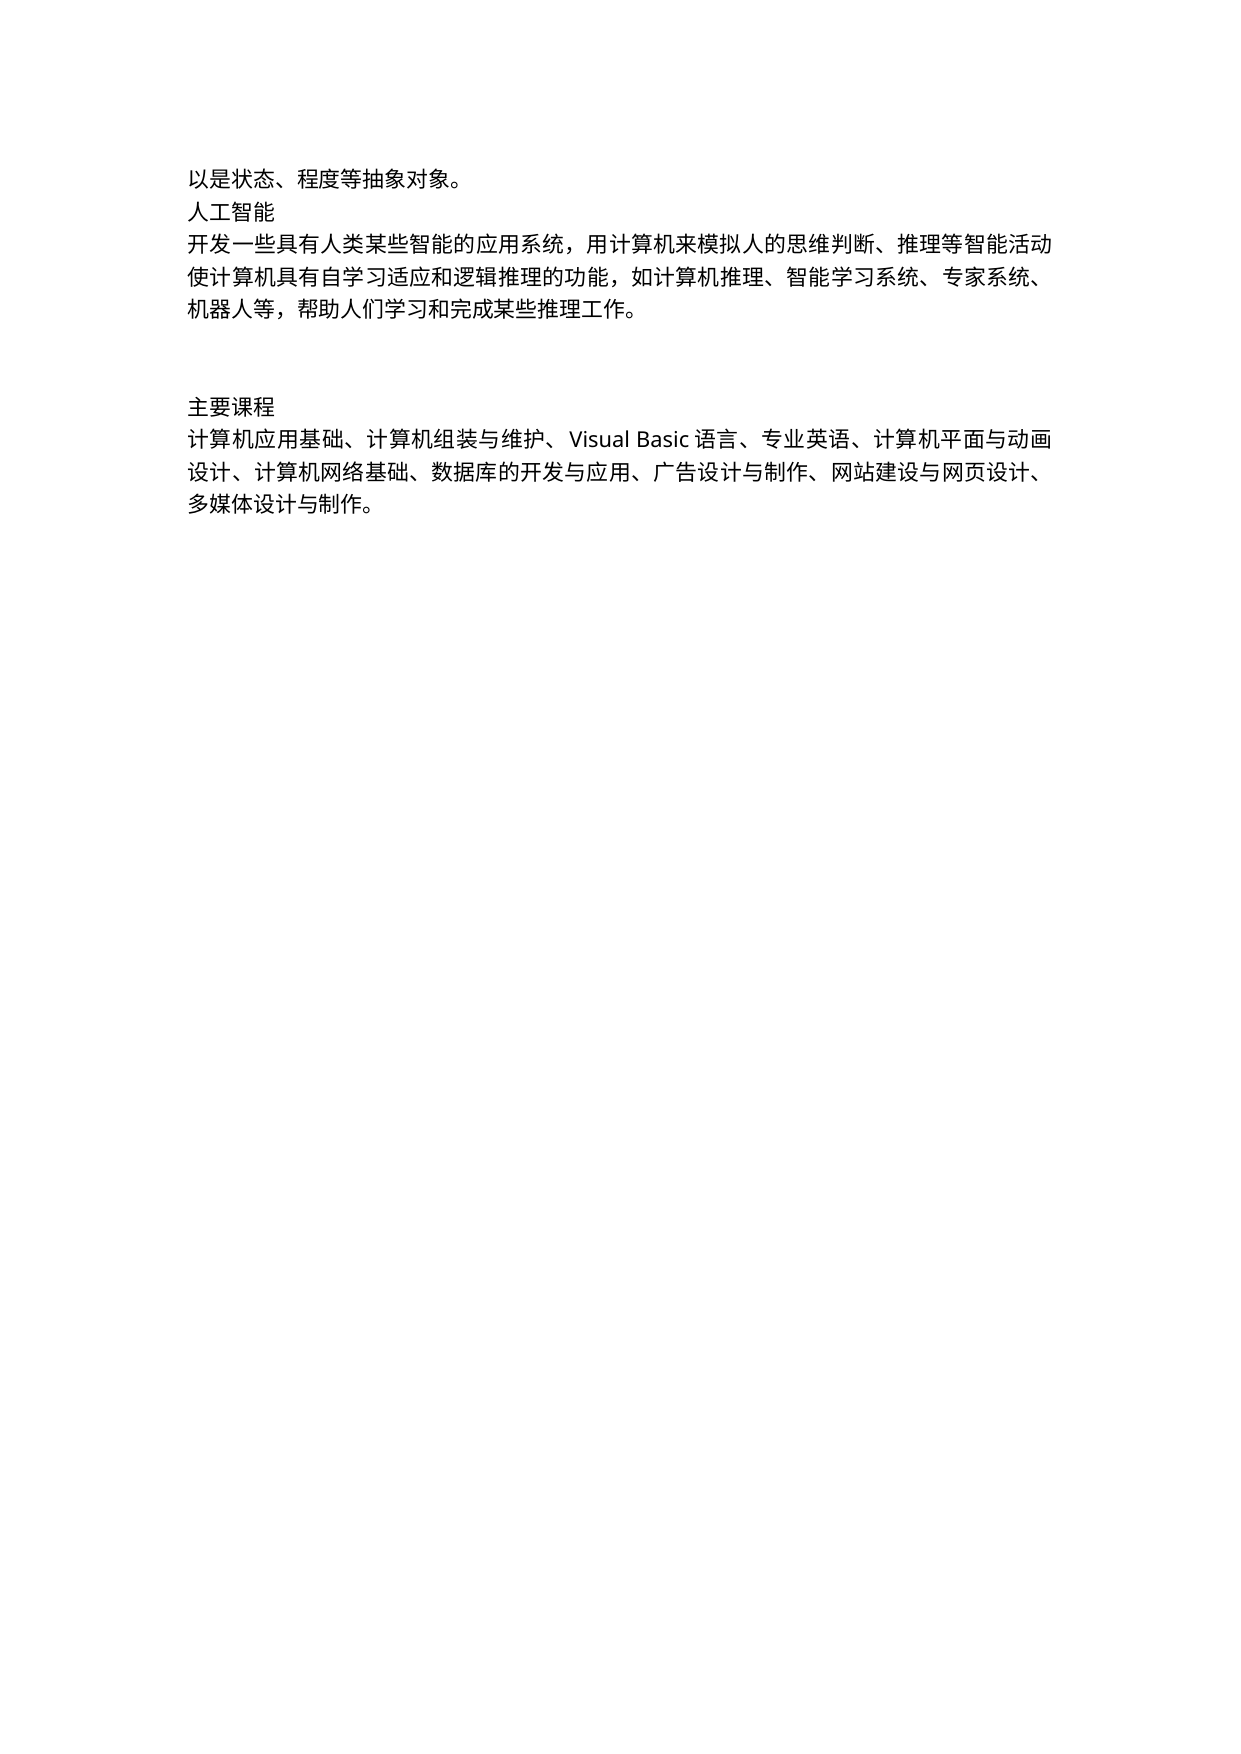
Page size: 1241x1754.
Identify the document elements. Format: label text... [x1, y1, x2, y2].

text 开发一些具有人类某些智能的应用系统，用计算机来模拟人的思维判断、推理等智能活动，使计算机具有自学习适应和逻辑推理的功能，如计算机推理、智能学习系统、专家系统、机器人等，帮助人们学习和完成某些推理工作。 [187, 227, 1053, 324]
text 人工智能 [187, 194, 1053, 227]
text 主要课程 [187, 389, 1053, 422]
text 计算机应用基础、计算机组装与维护、Visual Basic语言、专业英语、计算机平面与动画设计、计算机网络基础、数据库的开发与应用、广告设计与制作、网站建设与网页设计、多媒体设计与制作。 [187, 422, 1053, 519]
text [187, 162, 1053, 194]
